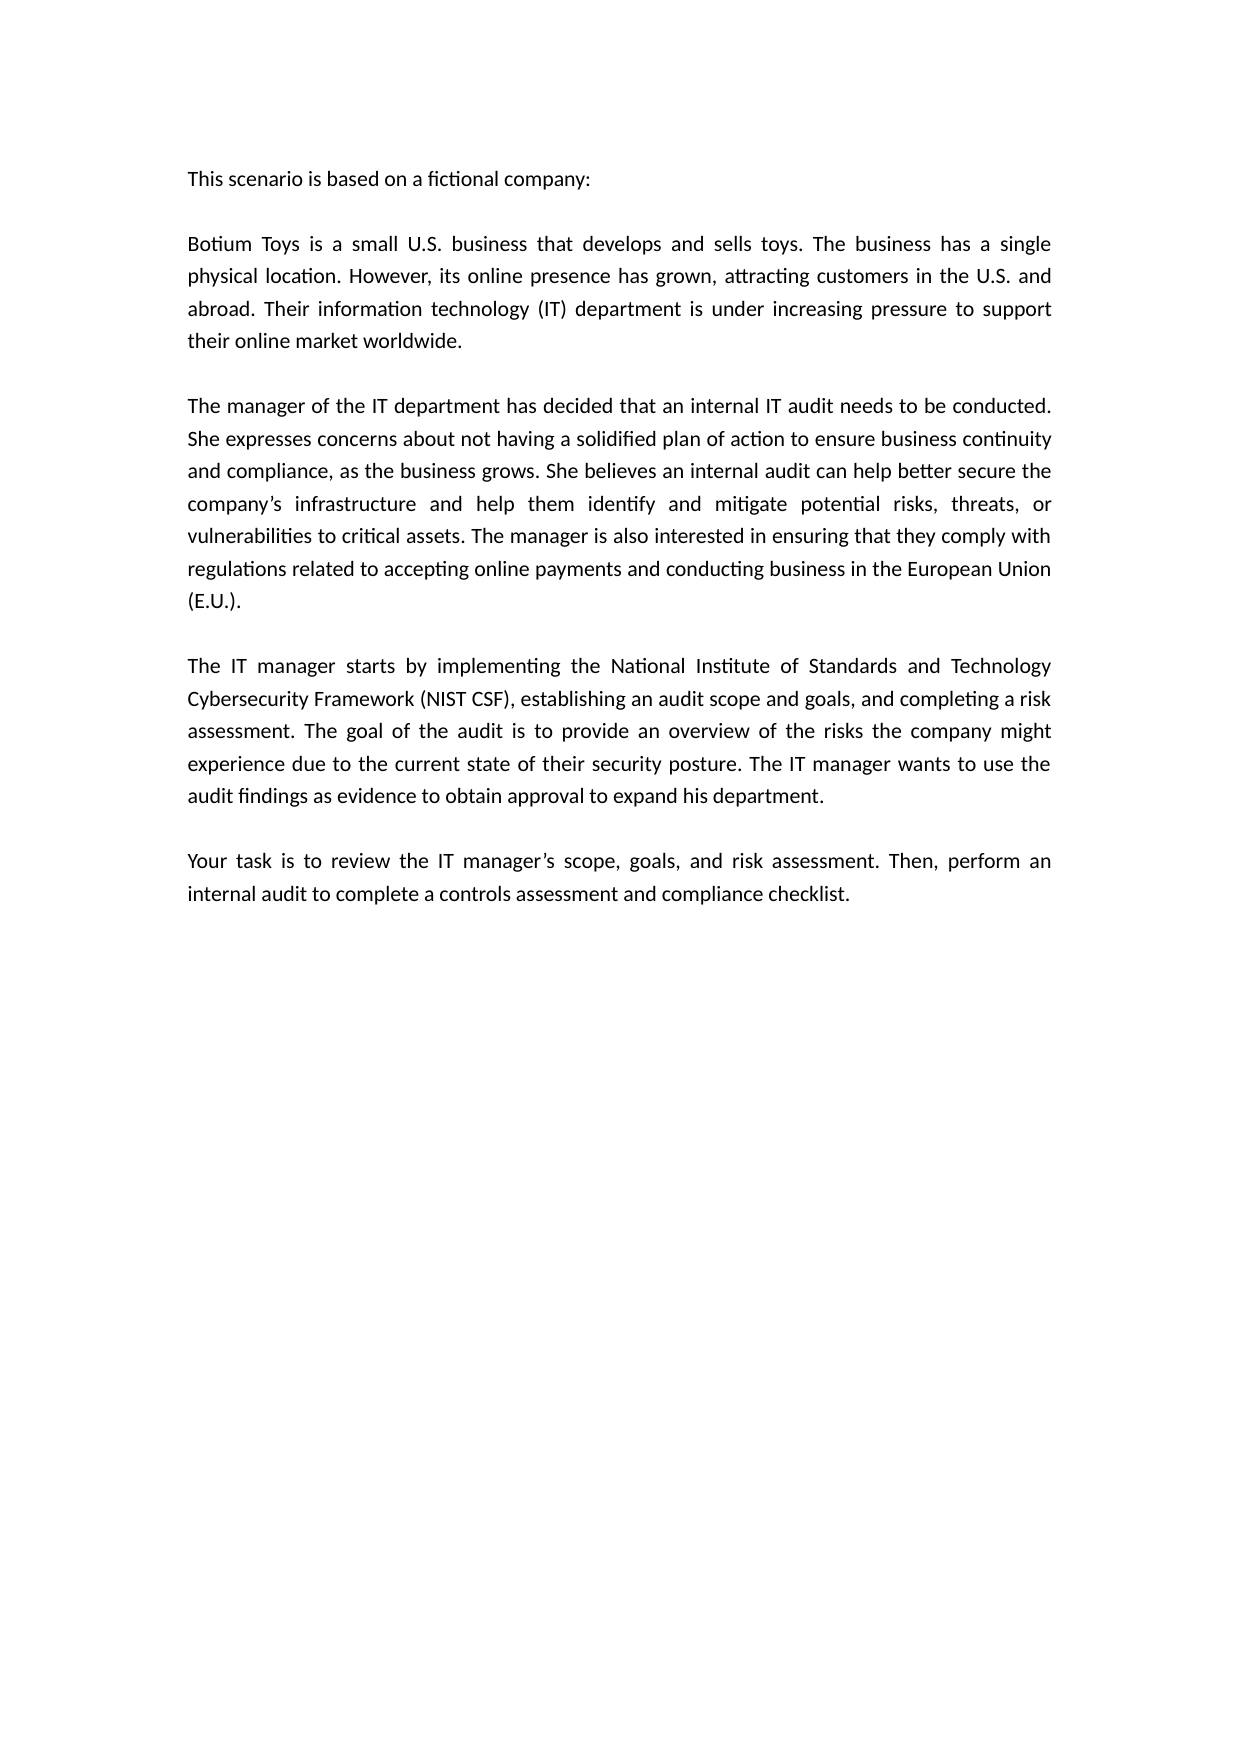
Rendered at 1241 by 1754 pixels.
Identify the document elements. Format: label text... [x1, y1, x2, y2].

text Botium Toys is a small U.S. business that develops and sells toys. The business has a single physical location. However, its online presence has grown, attracting customers in the U.S. and abroad. Their information technology (IT) department is under increasing pressure to support their online market worldwide. [187, 227, 1053, 357]
text Your task is to review the IT manager’s scope, goals, and risk assessment. Then, perform an internal audit to complete a controls assessment and compliance checklist. [187, 844, 1053, 909]
text This scenario is based on a fictional company: [187, 162, 1053, 194]
text The IT manager starts by implementing the National Institute of Standards and Technology Cybersecurity Framework (NIST CSF), establishing an audit scope and goals, and completing a risk assessment. The goal of the audit is to provide an overview of the risks the company might experience due to the current state of their security posture. The IT manager wants to use the audit findings as evidence to obtain approval to expand his department. [187, 649, 1053, 812]
text The manager of the IT department has decided that an internal IT audit needs to be conducted. She expresses concerns about not having a solidified plan of action to ensure business continuity and compliance, as the business grows. She believes an internal audit can help better secure the company’s infrastructure and help them identify and mitigate potential risks, threats, or vulnerabilities to critical assets. The manager is also interested in ensuring that they comply with regulations related to accepting online payments and conducting business in the European Union (E.U.). [187, 389, 1053, 617]
